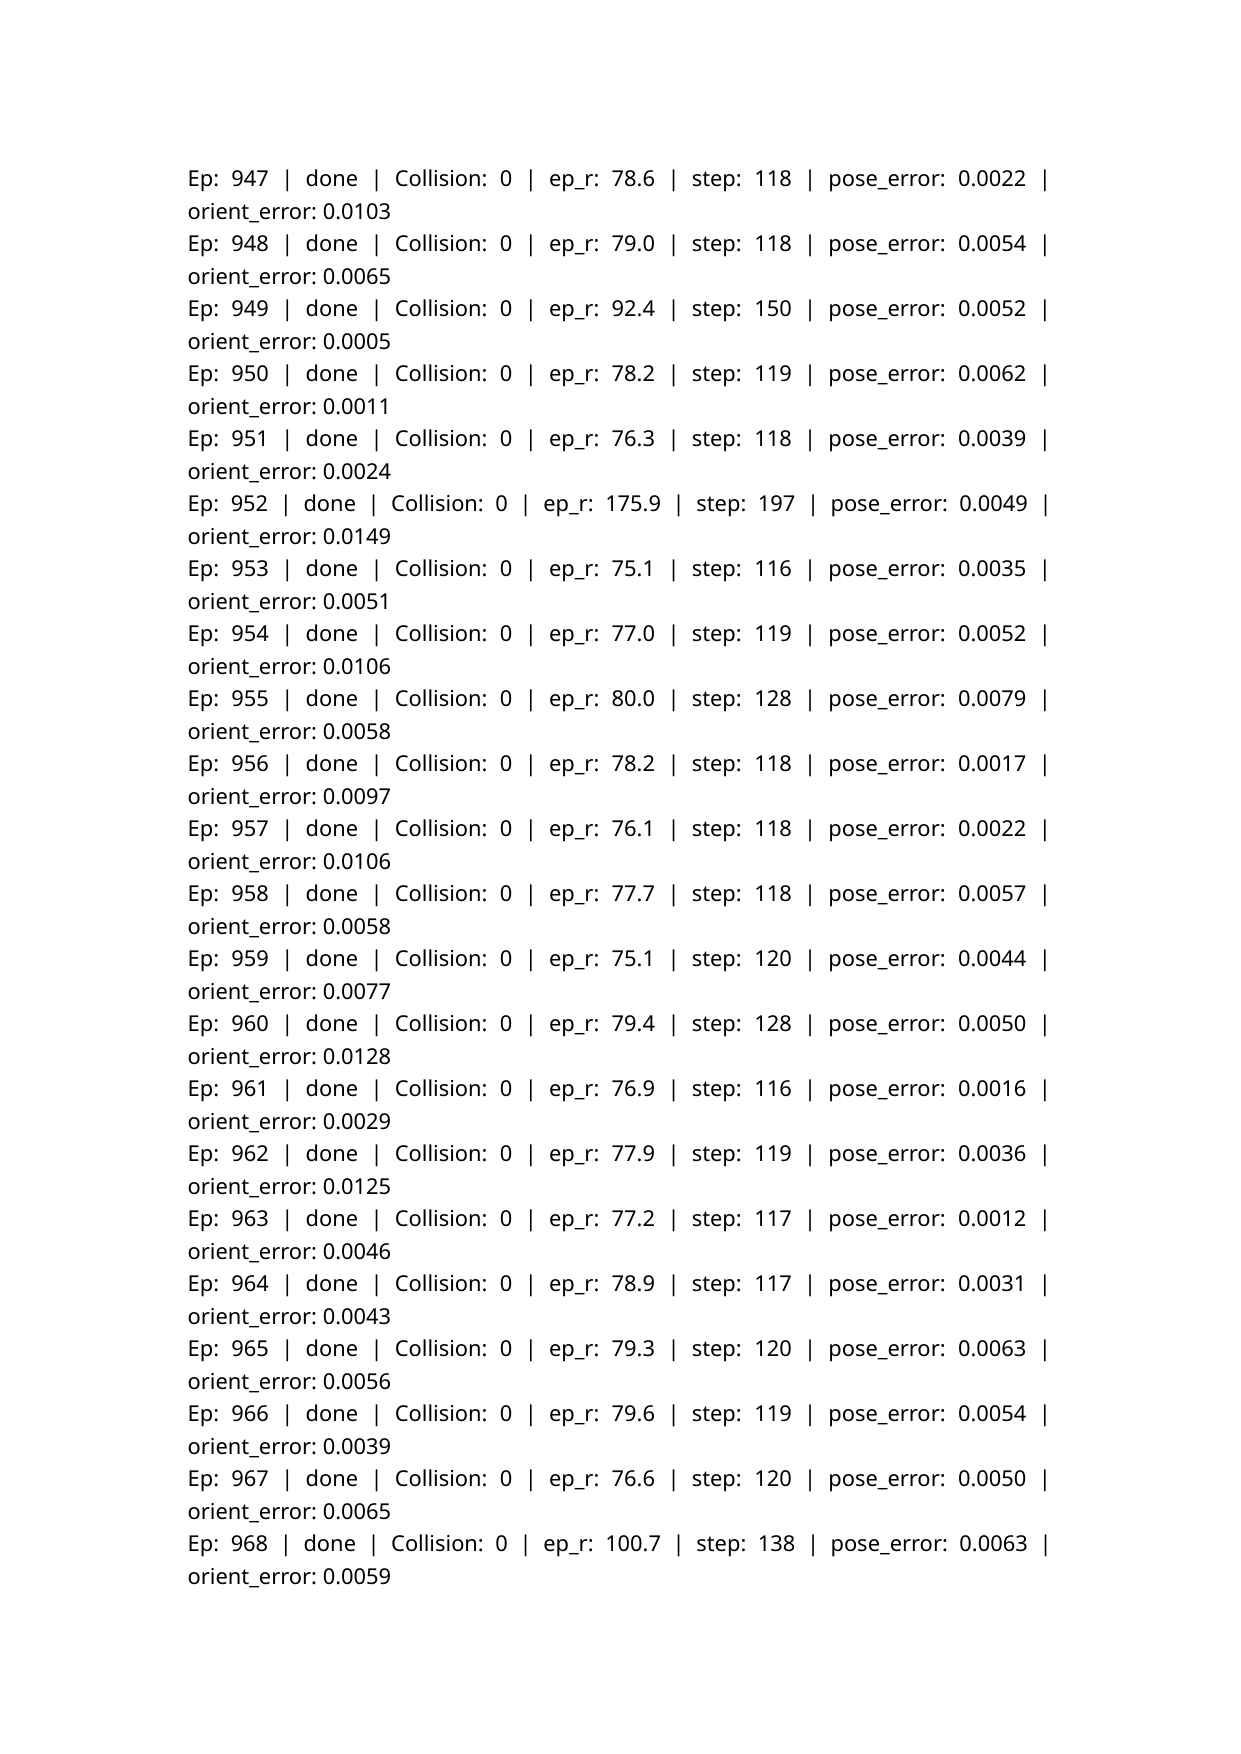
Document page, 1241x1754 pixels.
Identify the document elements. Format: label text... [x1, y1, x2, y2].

text Ep: 949 | done | Collision: 0 | ep_r: 92.4 | step: 150 | pose_error: 0.0052 | orient_error: 0.0005 [187, 292, 1053, 357]
text Ep: 953 | done | Collision: 0 | ep_r: 75.1 | step: 116 | pose_error: 0.0035 | orient_error: 0.0051 [187, 552, 1053, 617]
text Ep: 960 | done | Collision: 0 | ep_r: 79.4 | step: 128 | pose_error: 0.0050 | orient_error: 0.0128 [187, 1007, 1053, 1072]
text Ep: 966 | done | Collision: 0 | ep_r: 79.6 | step: 119 | pose_error: 0.0054 | orient_error: 0.0039 [187, 1397, 1053, 1462]
text Ep: 950 | done | Collision: 0 | ep_r: 78.2 | step: 119 | pose_error: 0.0062 | orient_error: 0.0011 [187, 357, 1053, 422]
text Ep: 954 | done | Collision: 0 | ep_r: 77.0 | step: 119 | pose_error: 0.0052 | orient_error: 0.0106 [187, 617, 1053, 682]
text Ep: 955 | done | Collision: 0 | ep_r: 80.0 | step: 128 | pose_error: 0.0079 | orient_error: 0.0058 [187, 682, 1053, 747]
text Ep: 968 | done | Collision: 0 | ep_r: 100.7 | step: 138 | pose_error: 0.0063 | orient_error: 0.0059 [187, 1527, 1053, 1592]
text Ep: 947 | done | Collision: 0 | ep_r: 78.6 | step: 118 | pose_error: 0.0022 | orient_error: 0.0103 [187, 162, 1053, 227]
text Ep: 961 | done | Collision: 0 | ep_r: 76.9 | step: 116 | pose_error: 0.0016 | orient_error: 0.0029 [187, 1072, 1053, 1137]
text Ep: 948 | done | Collision: 0 | ep_r: 79.0 | step: 118 | pose_error: 0.0054 | orient_error: 0.0065 [187, 227, 1053, 292]
text Ep: 952 | done | Collision: 0 | ep_r: 175.9 | step: 197 | pose_error: 0.0049 | orient_error: 0.0149 [187, 487, 1053, 552]
text Ep: 964 | done | Collision: 0 | ep_r: 78.9 | step: 117 | pose_error: 0.0031 | orient_error: 0.0043 [187, 1267, 1053, 1332]
text Ep: 962 | done | Collision: 0 | ep_r: 77.9 | step: 119 | pose_error: 0.0036 | orient_error: 0.0125 [187, 1137, 1053, 1202]
text Ep: 967 | done | Collision: 0 | ep_r: 76.6 | step: 120 | pose_error: 0.0050 | orient_error: 0.0065 [187, 1462, 1053, 1527]
text Ep: 956 | done | Collision: 0 | ep_r: 78.2 | step: 118 | pose_error: 0.0017 | orient_error: 0.0097 [187, 747, 1053, 812]
text Ep: 958 | done | Collision: 0 | ep_r: 77.7 | step: 118 | pose_error: 0.0057 | orient_error: 0.0058 [187, 877, 1053, 942]
text Ep: 963 | done | Collision: 0 | ep_r: 77.2 | step: 117 | pose_error: 0.0012 | orient_error: 0.0046 [187, 1202, 1053, 1267]
text Ep: 957 | done | Collision: 0 | ep_r: 76.1 | step: 118 | pose_error: 0.0022 | orient_error: 0.0106 [187, 812, 1053, 877]
text Ep: 959 | done | Collision: 0 | ep_r: 75.1 | step: 120 | pose_error: 0.0044 | orient_error: 0.0077 [187, 942, 1053, 1007]
text Ep: 951 | done | Collision: 0 | ep_r: 76.3 | step: 118 | pose_error: 0.0039 | orient_error: 0.0024 [187, 422, 1053, 487]
text Ep: 965 | done | Collision: 0 | ep_r: 79.3 | step: 120 | pose_error: 0.0063 | orient_error: 0.0056 [187, 1332, 1053, 1397]
